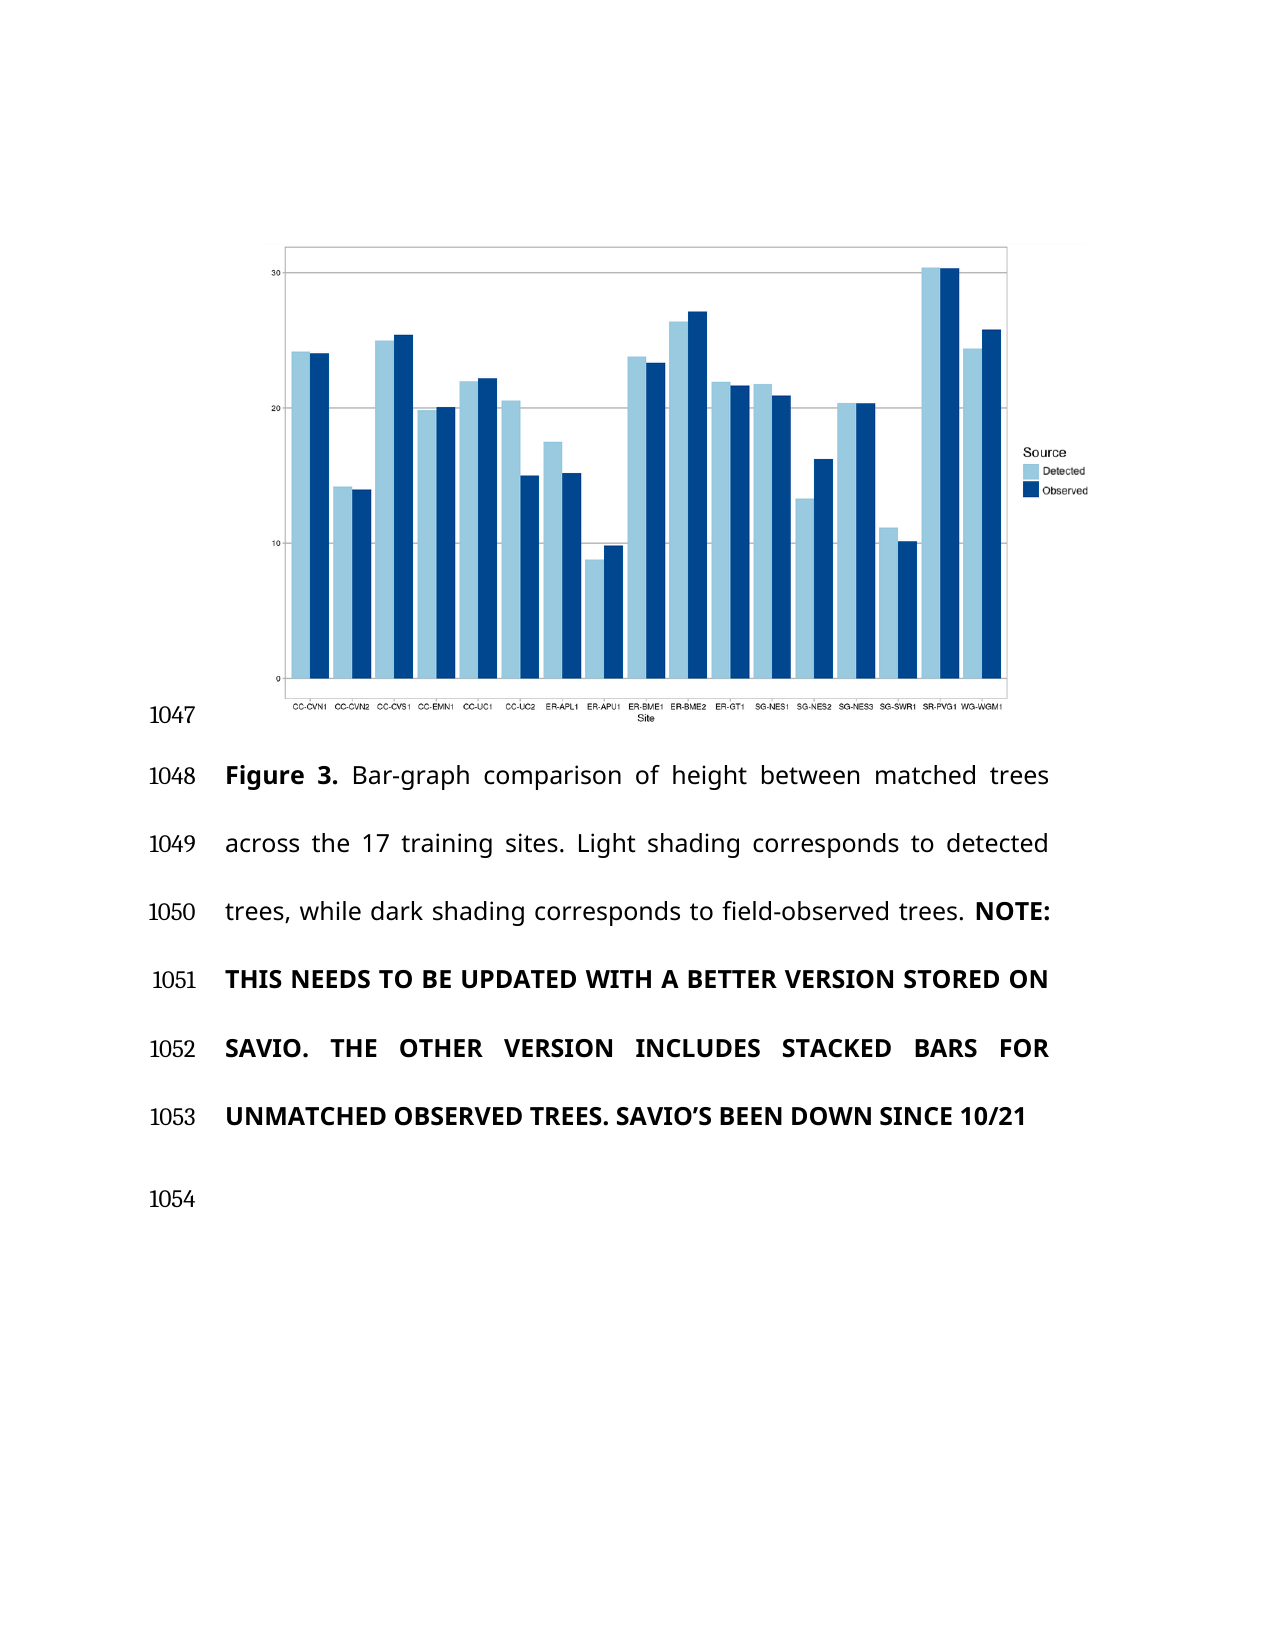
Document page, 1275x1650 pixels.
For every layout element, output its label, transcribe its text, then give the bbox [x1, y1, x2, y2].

picture [262, 243, 1088, 724]
